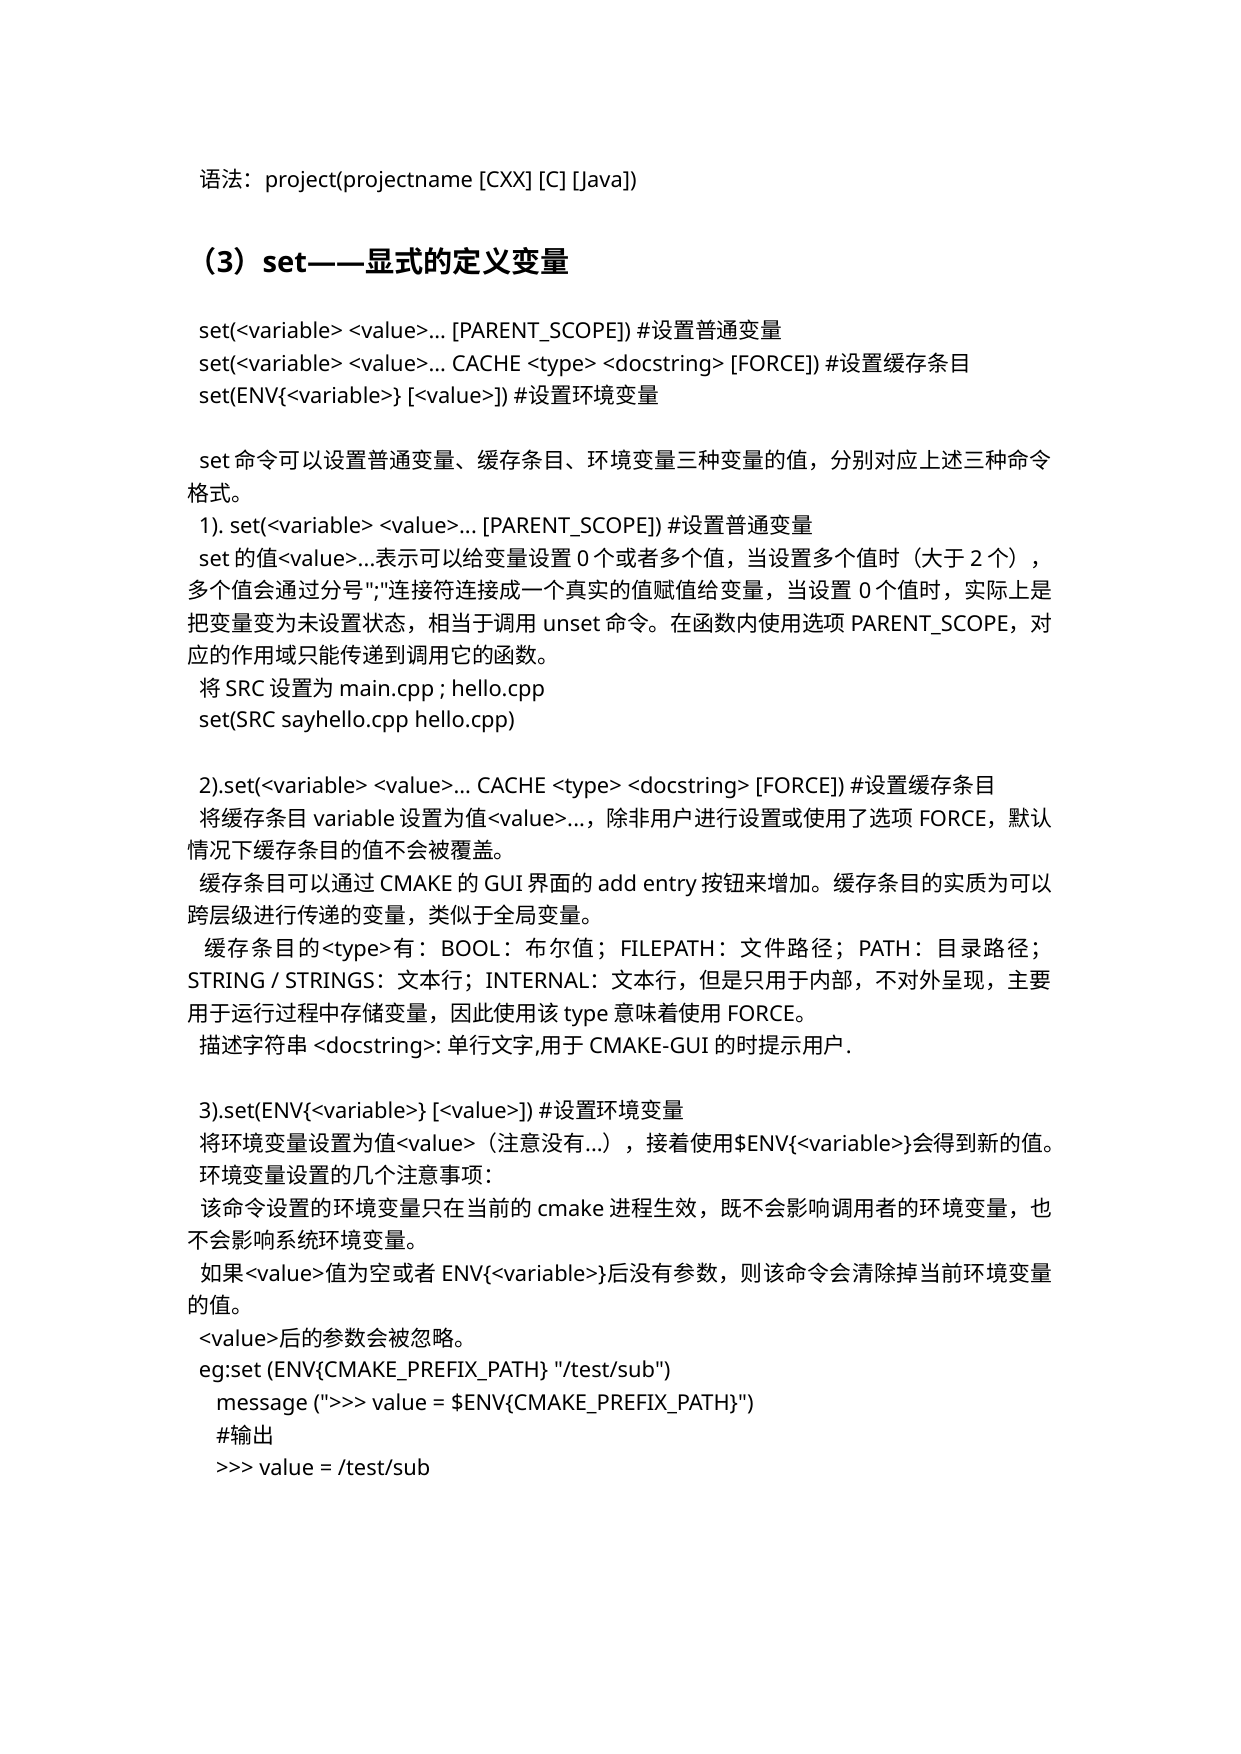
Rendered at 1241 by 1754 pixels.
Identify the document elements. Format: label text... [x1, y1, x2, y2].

text message (">>> value = $ENV{CMAKE_PREFIX_PATH}") [187, 1386, 1053, 1418]
text <value>后的参数会被忽略。 [187, 1321, 1053, 1353]
text 语法：project(projectname [CXX] [C] [Java]) [187, 162, 1053, 194]
text 该命令设置的环境变量只在当前的cmake进程生效，既不会影响调用者的环境变量，也不会影响系统环境变量。 [187, 1191, 1053, 1256]
text 如果<value>值为空或者ENV{<variable>}后没有参数，则该命令会清除掉当前环境变量的值。 [187, 1256, 1053, 1321]
text 将缓存条目variable设置为值<value>...，除非用户进行设置或使用了选项FORCE，默认情况下缓存条目的值不会被覆盖。 [187, 801, 1053, 866]
text set(<variable> <value>... [PARENT_SCOPE]) #设置普通变量 [187, 313, 1053, 346]
text #输出 [187, 1418, 1053, 1451]
text set命令可以设置普通变量、缓存条目、环境变量三种变量的值，分别对应上述三种命令格式。 [187, 443, 1053, 508]
text >>> value = /test/sub [187, 1451, 1053, 1483]
text 缓存条目的<type>有：BOOL：布尔值；FILEPATH：文件路径；PATH：目录路径；STRING / STRINGS：文本行；INTERNAL：文本行，但是只用于内部，不对外呈现，主要用于运行过程中存储变量，因此使用该type意味着使用FORCE。 [187, 931, 1053, 1028]
text 环境变量设置的几个注意事项： [187, 1158, 1053, 1191]
text 将环境变量设置为值<value>（注意没有...），接着使用$ENV{<variable>}会得到新的值。 [187, 1126, 1053, 1158]
text 描述字符串 <docstring>: 单行文字,用于 CMAKE-GUI 的时提示用户. [187, 1028, 1053, 1061]
text 缓存条目可以通过CMAKE的GUI界面的add entry按钮来增加。缓存条目的实质为可以跨层级进行传递的变量，类似于全局变量。 [187, 866, 1053, 931]
text eg:set (ENV{CMAKE_PREFIX_PATH} "/test/sub") [187, 1353, 1053, 1386]
text 将SRC设置为main.cpp ; hello.cpp [187, 671, 1053, 703]
text set(ENV{<variable>} [<value>]) #设置环境变量 [187, 378, 1053, 411]
text 1). set(<variable> <value>... [PARENT_SCOPE]) #设置普通变量 [187, 508, 1053, 541]
text 2).set(<variable> <value>... CACHE <type> <docstring> [FORCE]) #设置缓存条目 [187, 768, 1053, 801]
text set的值<value>...表示可以给变量设置0个或者多个值，当设置多个值时（大于2个），多个值会通过分号";"连接符连接成一个真实的值赋值给变量，当设置0个值时，实际上是把变量变为未设置状态，相当于调用unset命令。在函数内使用选项PARENT_SCOPE，对应的作用域只能传递到调用它的函数。 [187, 541, 1053, 671]
subtitle （3）set——显式的定义变量 [187, 227, 1053, 292]
text set(<variable> <value>... CACHE <type> <docstring> [FORCE]) #设置缓存条目 [187, 346, 1053, 378]
text set(SRC sayhello.cpp hello.cpp) [187, 703, 1053, 736]
text 3).set(ENV{<variable>} [<value>]) #设置环境变量 [187, 1093, 1053, 1126]
